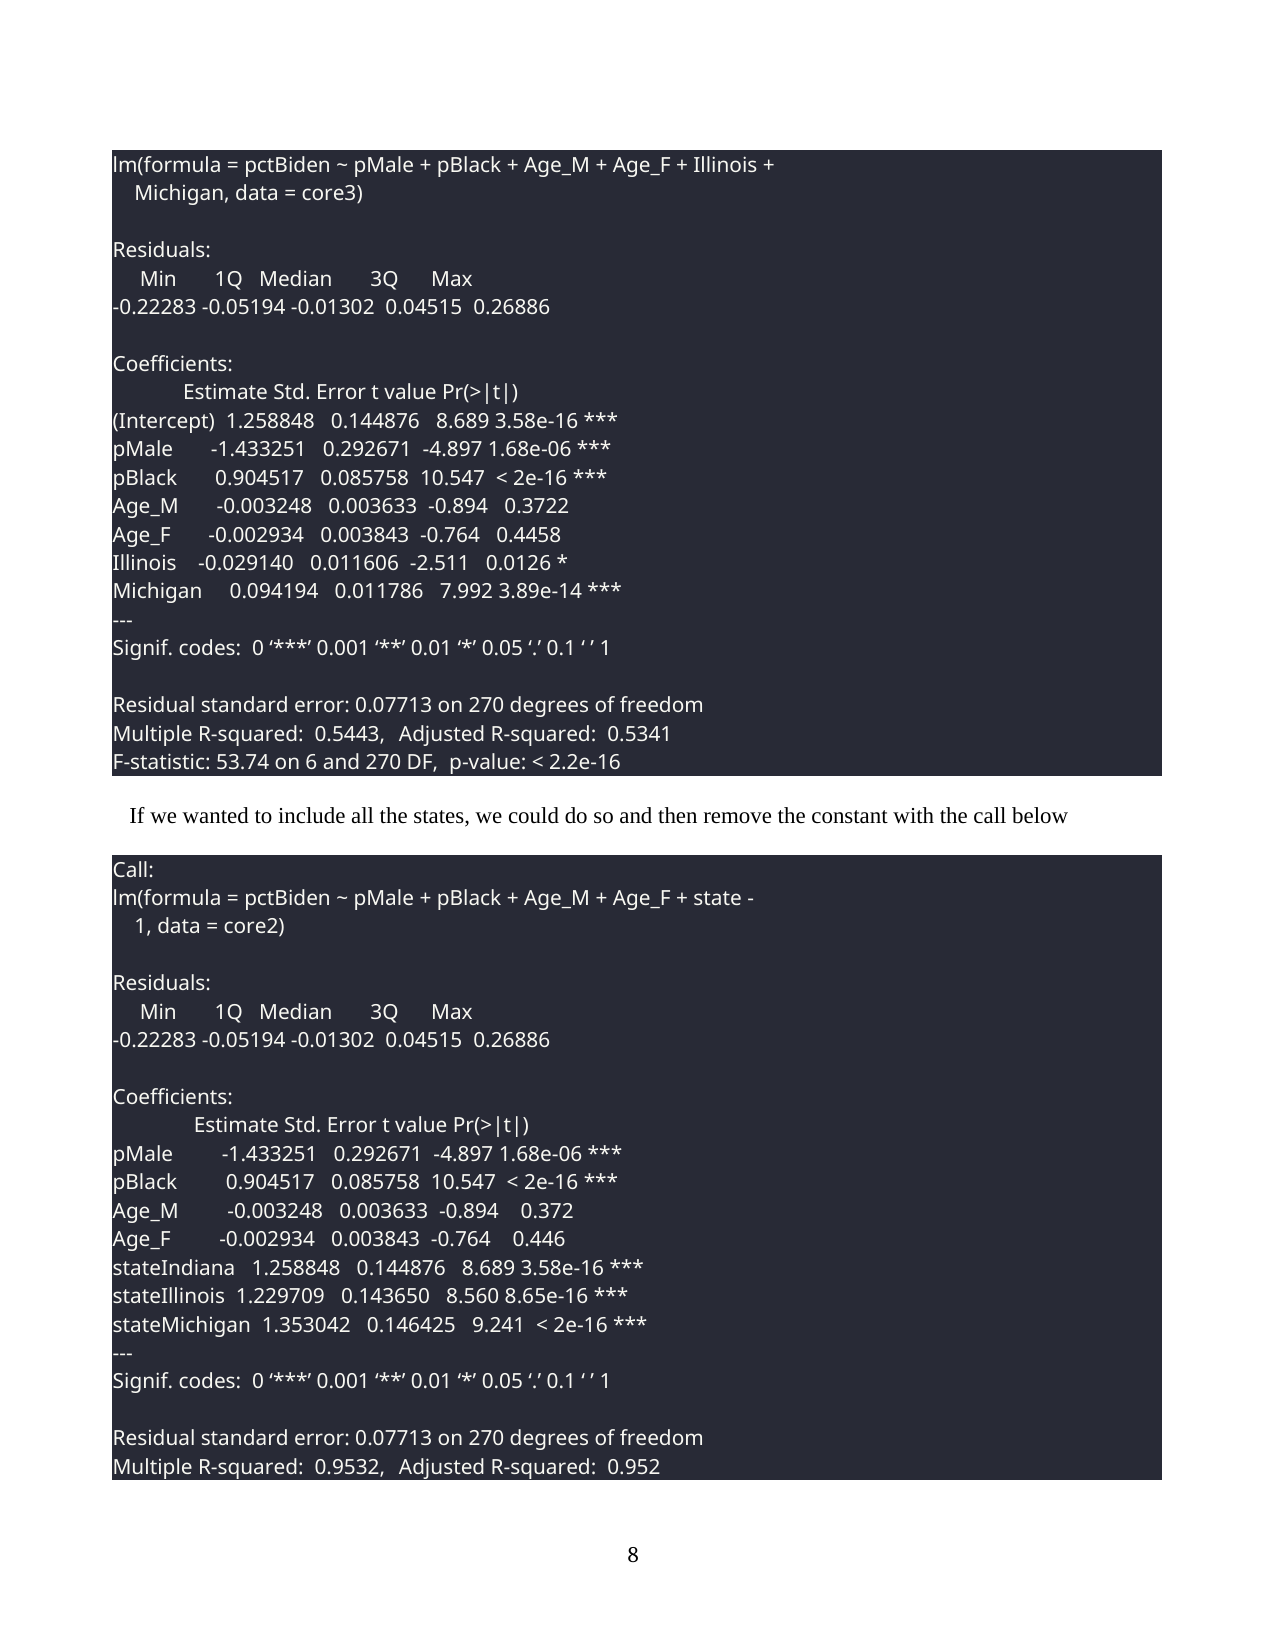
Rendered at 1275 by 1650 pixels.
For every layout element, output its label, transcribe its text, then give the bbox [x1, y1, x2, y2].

subtitle If we wanted to include all the states, we could do so and then remove the constant with the call below [129, 802, 1162, 828]
text --- [112, 605, 1162, 633]
text 1, data = core2) [112, 912, 1162, 940]
text F-statistic: 53.74 on 6 and 270 DF, p-value: < 2.2e-16 [112, 747, 1162, 776]
text Coefficients: [112, 1082, 1162, 1111]
text Call: [112, 855, 1162, 883]
text Residuals: [112, 968, 1162, 997]
text (Intercept) 1.258848 0.144876 8.689 3.58e-16 *** [112, 406, 1162, 434]
text stateIndiana 1.258848 0.144876 8.689 3.58e-16 *** [112, 1253, 1162, 1281]
text -0.22283 -0.05194 -0.01302 0.04515 0.26886 [112, 1025, 1162, 1054]
text -0.22283 -0.05194 -0.01302 0.04515 0.26886 [112, 292, 1162, 321]
text Age_F -0.002934 0.003843 -0.764 0.4458 [112, 520, 1162, 548]
text Michigan, data = core3) [112, 178, 1162, 207]
text pBlack 0.904517 0.085758 10.547 < 2e-16 *** [112, 1167, 1162, 1196]
text Signif. codes: 0 ‘***’ 0.001 ‘**’ 0.01 ‘*’ 0.05 ‘.’ 0.1 ‘ ’ 1 [112, 1367, 1162, 1395]
text Signif. codes: 0 ‘***’ 0.001 ‘**’ 0.01 ‘*’ 0.05 ‘.’ 0.1 ‘ ’ 1 [112, 633, 1162, 662]
text stateIllinois 1.229709 0.143650 8.560 8.65e-16 *** [112, 1281, 1162, 1310]
text Michigan 0.094194 0.011786 7.992 3.89e-14 *** [112, 577, 1162, 605]
text Age_M -0.003248 0.003633 -0.894 0.372 [112, 1196, 1162, 1224]
text stateMichigan 1.353042 0.146425 9.241 < 2e-16 *** [112, 1310, 1162, 1338]
text Age_F -0.002934 0.003843 -0.764 0.446 [112, 1224, 1162, 1253]
text pMale -1.433251 0.292671 -4.897 1.68e-06 *** [112, 434, 1162, 463]
text Min 1Q Median 3Q Max [112, 997, 1162, 1025]
text pBlack 0.904517 0.085758 10.547 < 2e-16 *** [112, 463, 1162, 491]
text pMale -1.433251 0.292671 -4.897 1.68e-06 *** [112, 1139, 1162, 1167]
text Illinois -0.029140 0.011606 -2.511 0.0126 * [112, 548, 1162, 577]
text Multiple R-squared: 0.9532, Adjusted R-squared: 0.952 [112, 1452, 1162, 1480]
text Estimate Std. Error t value Pr(>|t|) [112, 377, 1162, 406]
text Residual standard error: 0.07713 on 270 degrees of freedom [112, 690, 1162, 719]
text --- [112, 1338, 1162, 1367]
text Min 1Q Median 3Q Max [112, 264, 1162, 292]
text lm(formula = pctBiden ~ pMale + pBlack + Age_M + Age_F + state - [112, 883, 1162, 912]
text Estimate Std. Error t value Pr(>|t|) [112, 1111, 1162, 1139]
text Residual standard error: 0.07713 on 270 degrees of freedom [112, 1423, 1162, 1452]
text Age_M -0.003248 0.003633 -0.894 0.3722 [112, 491, 1162, 520]
text Multiple R-squared: 0.5443, Adjusted R-squared: 0.5341 [112, 719, 1162, 747]
text lm(formula = pctBiden ~ pMale + pBlack + Age_M + Age_F + Illinois + [112, 150, 1162, 178]
text Coefficients: [112, 349, 1162, 377]
text Residuals: [112, 235, 1162, 264]
